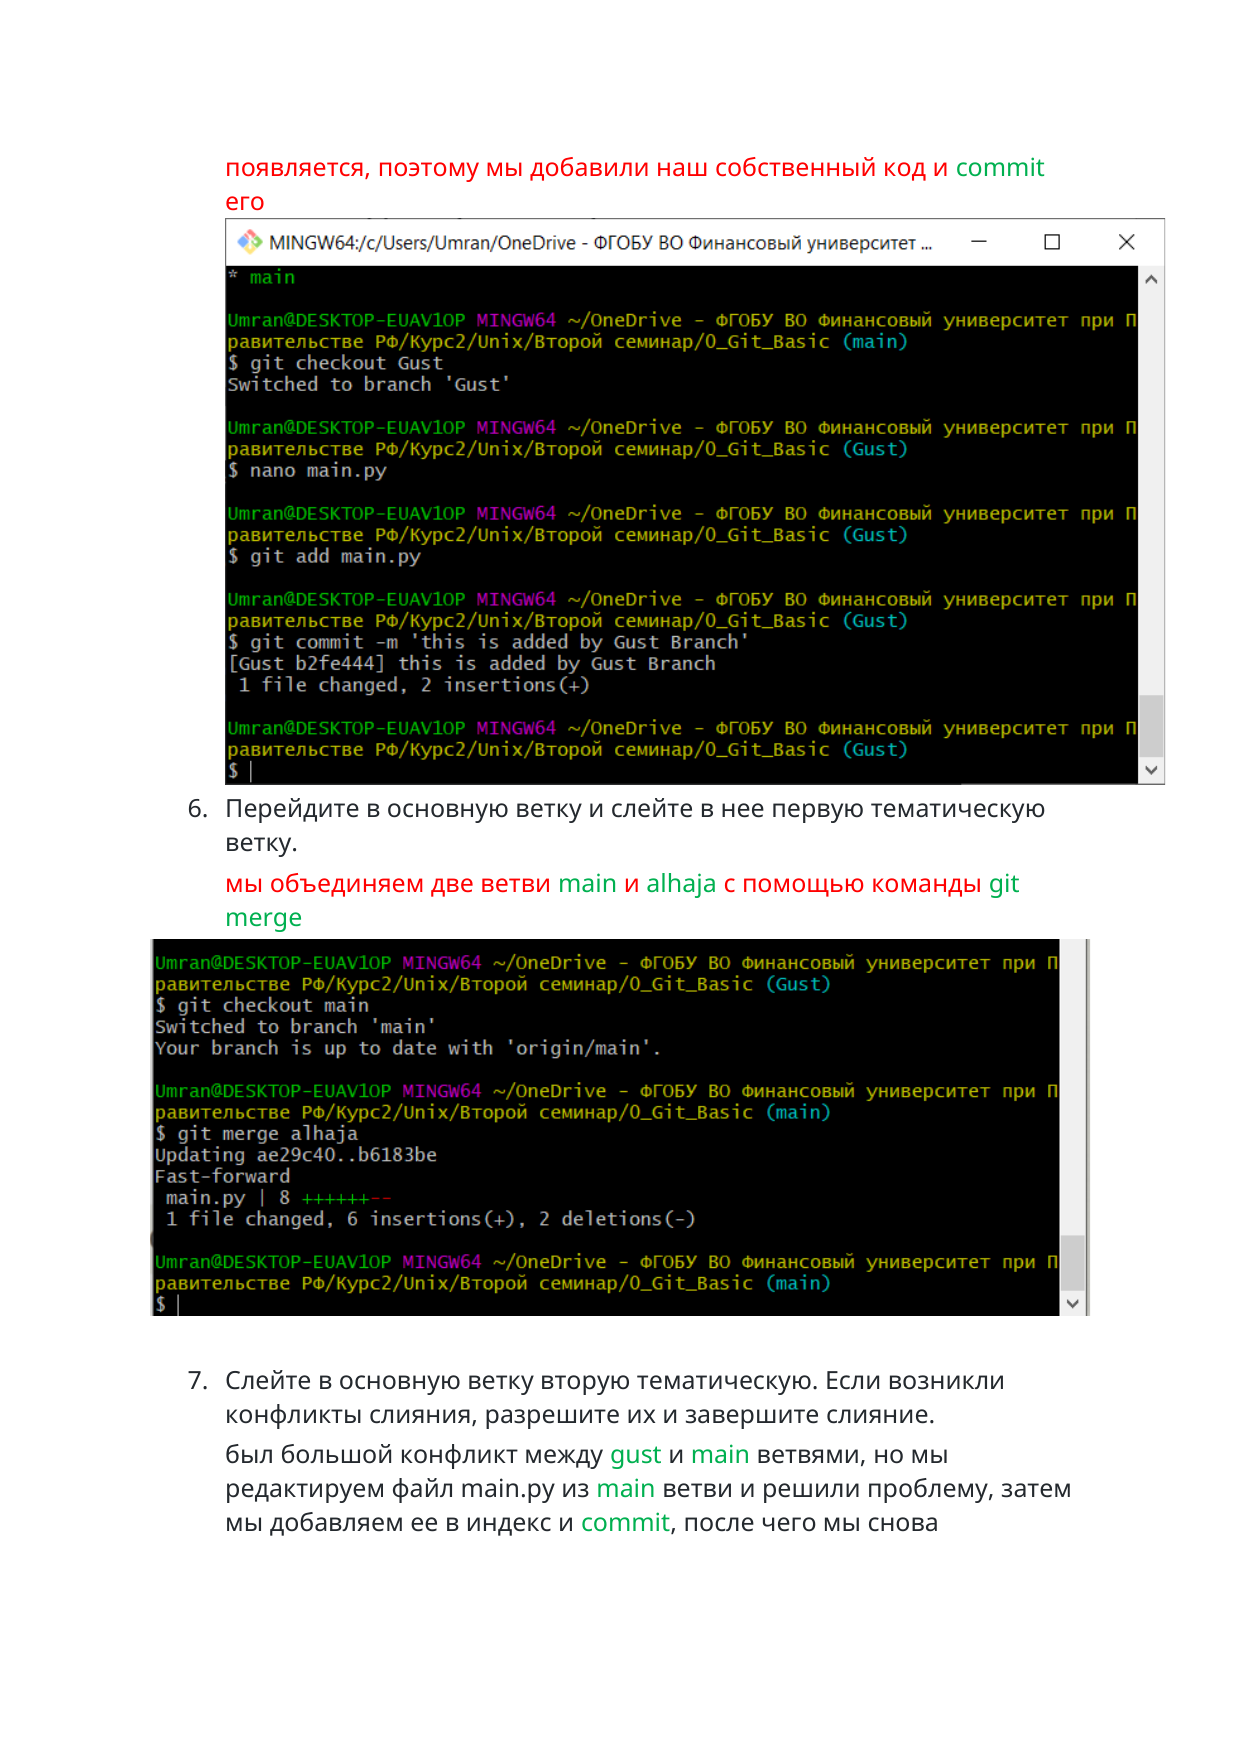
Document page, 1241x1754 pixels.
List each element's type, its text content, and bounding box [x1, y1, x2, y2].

text мы объединяем две ветви main и alhaja с помощью команды git merge [225, 865, 1090, 933]
picture [150, 939, 1091, 1316]
list Слейте в основную ветку вторую тематическую. Если возникли конфликты слияния, разрешите их и завершите слияние. [187, 1362, 1090, 1431]
list Перейдите в основную ветку и слейте в нее первую тематическую ветку. [187, 791, 1090, 859]
picture [225, 218, 1166, 785]
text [225, 1437, 1090, 1539]
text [225, 150, 1090, 218]
